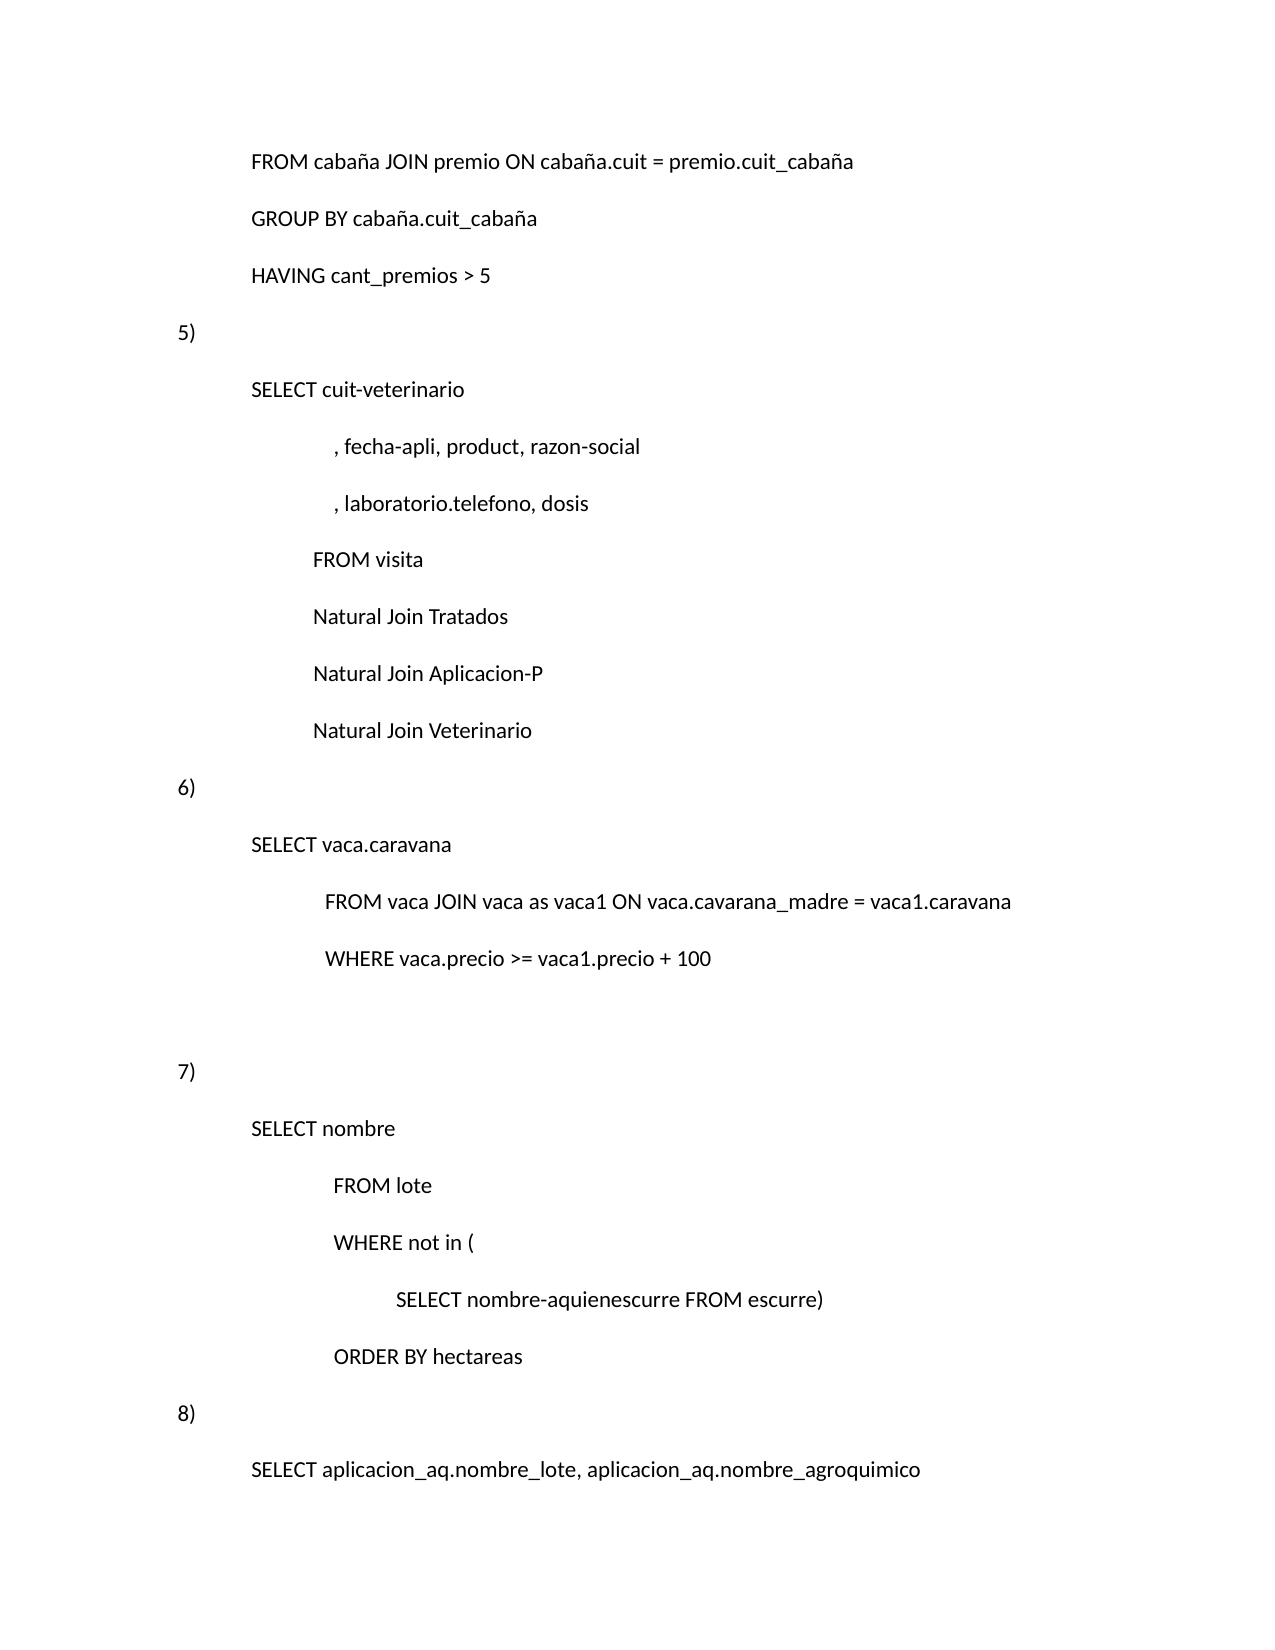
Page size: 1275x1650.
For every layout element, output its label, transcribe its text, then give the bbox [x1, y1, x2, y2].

text SELECT vaca.caravana [251, 830, 1098, 858]
text Natural Join Veterinario [251, 716, 1098, 744]
text SELECT cuit-veterinario [177, 375, 1098, 403]
text Natural Join Aplicacion-P [251, 659, 1098, 687]
text SELECT nombre [177, 1114, 1098, 1142]
text 5) [177, 318, 1098, 346]
text GROUP BY cabaña.cuit_cabaña [251, 204, 1098, 232]
text , laboratorio.telefono, dosis [251, 489, 1098, 517]
text 6) [177, 773, 1098, 801]
text WHERE vaca.precio >= vaca1.precio + 100 [325, 944, 1098, 972]
text 7) [177, 1057, 1098, 1086]
text FROM visita [251, 546, 1098, 574]
text FROM vaca JOIN vaca as vaca1 ON vaca.cavarana_madre = vaca1.caravana [325, 887, 1098, 915]
text , fecha-apli, product, razon-social [251, 432, 1098, 460]
text HAVING cant_premios > 5 [251, 261, 1098, 289]
text FROM lote [251, 1171, 1098, 1199]
text WHERE not in ( [251, 1228, 1098, 1256]
text ORDER BY hectareas [251, 1342, 1098, 1370]
text SELECT nombre-aquienescurre FROM escurre) [251, 1285, 1098, 1313]
text Natural Join Tratados [251, 602, 1098, 631]
text SELECT aplicacion_aq.nombre_lote, aplicacion_aq.nombre_agroquimico [177, 1456, 1098, 1484]
text 8) [177, 1399, 1098, 1427]
text FROM cabaña JOIN premio ON cabaña.cuit = premio.cuit_cabaña [251, 147, 1098, 176]
